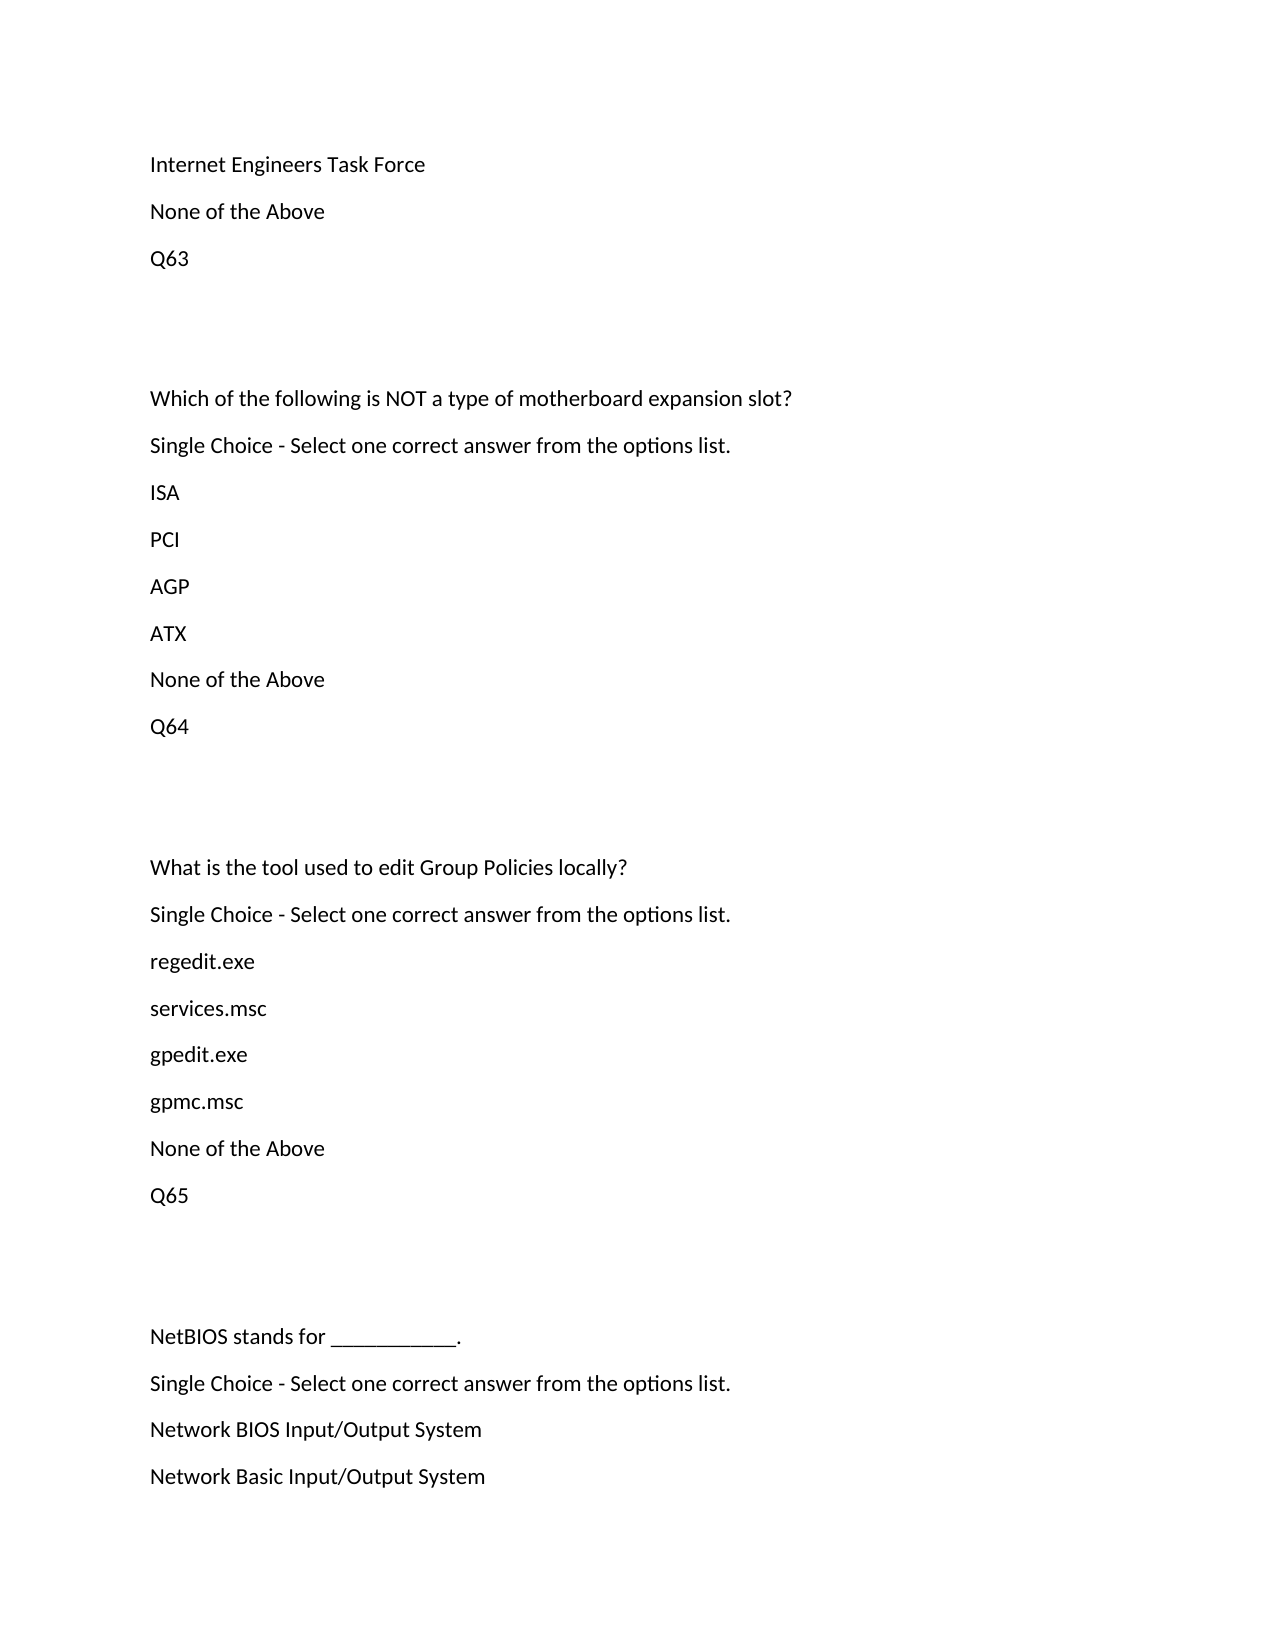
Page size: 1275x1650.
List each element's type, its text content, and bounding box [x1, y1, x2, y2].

text None of the Above [150, 1134, 1125, 1162]
text Network BIOS Input/Output System [150, 1416, 1125, 1444]
text Q64 [150, 712, 1125, 741]
text services.msc [150, 994, 1125, 1022]
text ATX [150, 619, 1125, 647]
text NetBIOS stands for ___________. [150, 1322, 1125, 1350]
text Q65 [150, 1181, 1125, 1209]
text gpmc.msc [150, 1087, 1125, 1116]
text What is the tool used to edit Group Policies locally? [150, 853, 1125, 881]
text Internet Engineers Task Force [150, 150, 1125, 178]
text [150, 1369, 1125, 1397]
text regedit.exe [150, 947, 1125, 975]
text Q63 [150, 244, 1125, 272]
text PCI [150, 525, 1125, 553]
text Network Basic Input/Output System [150, 1462, 1125, 1491]
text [150, 431, 1125, 459]
text ISA [150, 478, 1125, 506]
text None of the Above [150, 666, 1125, 694]
text None of the Above [150, 197, 1125, 225]
text AGP [150, 572, 1125, 600]
text Single Choice - Select one correct answer from the options list. [150, 900, 1125, 928]
text Which of the following is NOT a type of motherboard expansion slot? [150, 384, 1125, 412]
text gpedit.exe [150, 1041, 1125, 1069]
